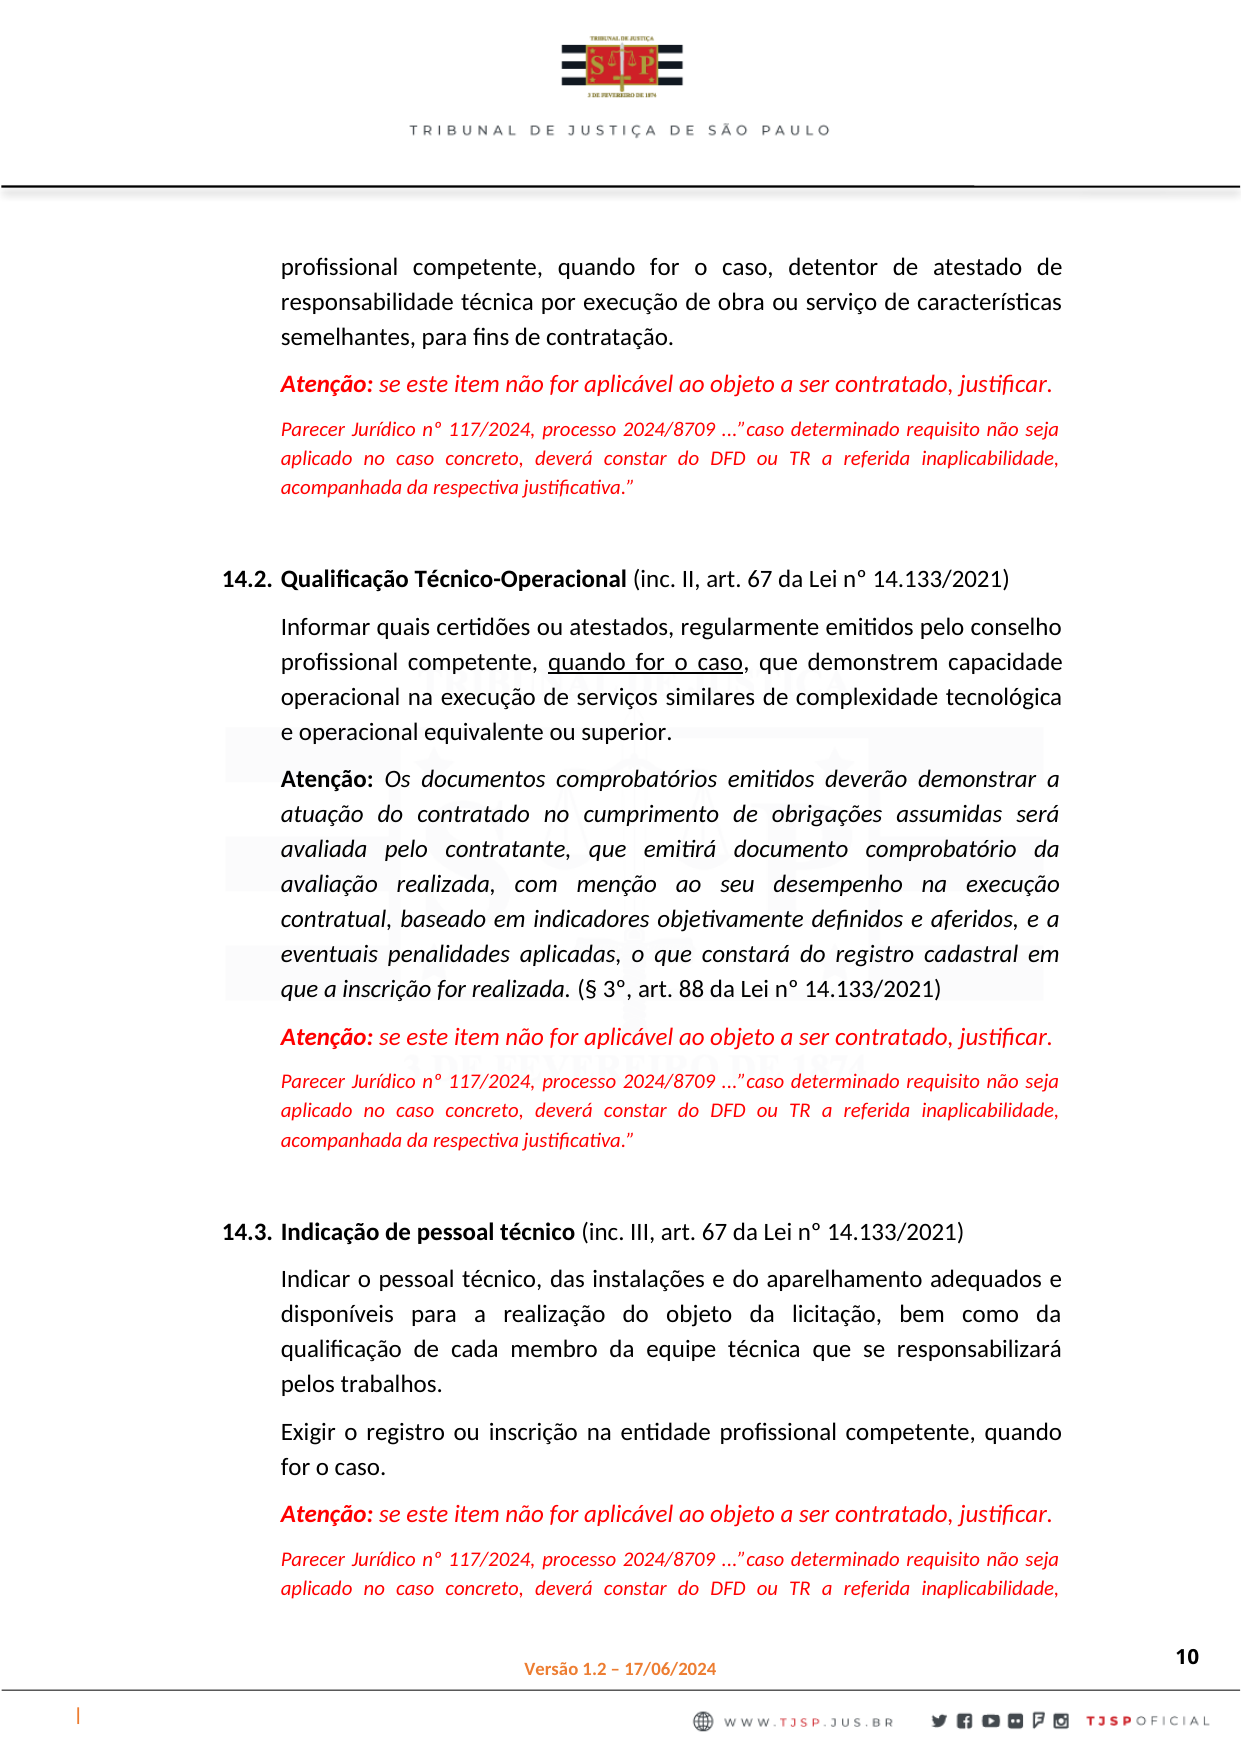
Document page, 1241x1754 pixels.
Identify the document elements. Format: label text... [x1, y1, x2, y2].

text Informar quais certidões ou atestados, regularmente emitidos pelo conselho profissional competente, quando for o caso, que demonstrem capacidade operacional na execução de serviços similares de complexidade tecnológica e operacional equivalente ou superior. [281, 611, 1063, 747]
text Exigir o registro ou inscrição na entidade profissional competente, quando for o caso. [281, 1416, 1063, 1482]
picture [1, 188, 1241, 1689]
list Qualificação Técnico-Operacional (inc. II, art. 67 da Lei nº 14.133/2021) [222, 563, 1063, 594]
text Atenção: se este item não for aplicável ao objeto a ser contratado, justificar. [281, 1021, 1063, 1052]
text Atenção: Os documentos comprobatórios emitidos deverão demonstrar a atuação do contratado no cumprimento de obrigações assumidas será avaliada pelo contratante, que emitirá documento comprobatório da avaliação realizada, com menção ao seu desempenho na execução contratual, baseado em indicadores objetivamente definidos e aferidos, e a eventuais penalidades aplicadas, o que constará do registro cadastral em que a inscrição for realizada. (§ 3º, art. 88 da Lei nº 14.133/2021) [281, 763, 1063, 1004]
list Indicação de pessoal técnico (inc. III, art. 67 da Lei nº 14.133/2021) [222, 1216, 1063, 1247]
text Atenção: se este item não for aplicável ao objeto a ser contratado, justificar. [281, 1498, 1063, 1529]
picture [1, 1691, 1241, 1752]
text Indicar o pessoal técnico, das instalações e do aparelhamento adequados e disponíveis para a realização do objeto da licitação, bem como da qualificação de cada membro da equipe técnica que se responsabilizará pelos trabalhos. [281, 1263, 1063, 1399]
text Atenção: se este item não for aplicável ao objeto a ser contratado, justificar. [281, 368, 1063, 399]
picture [1, 0, 1241, 185]
